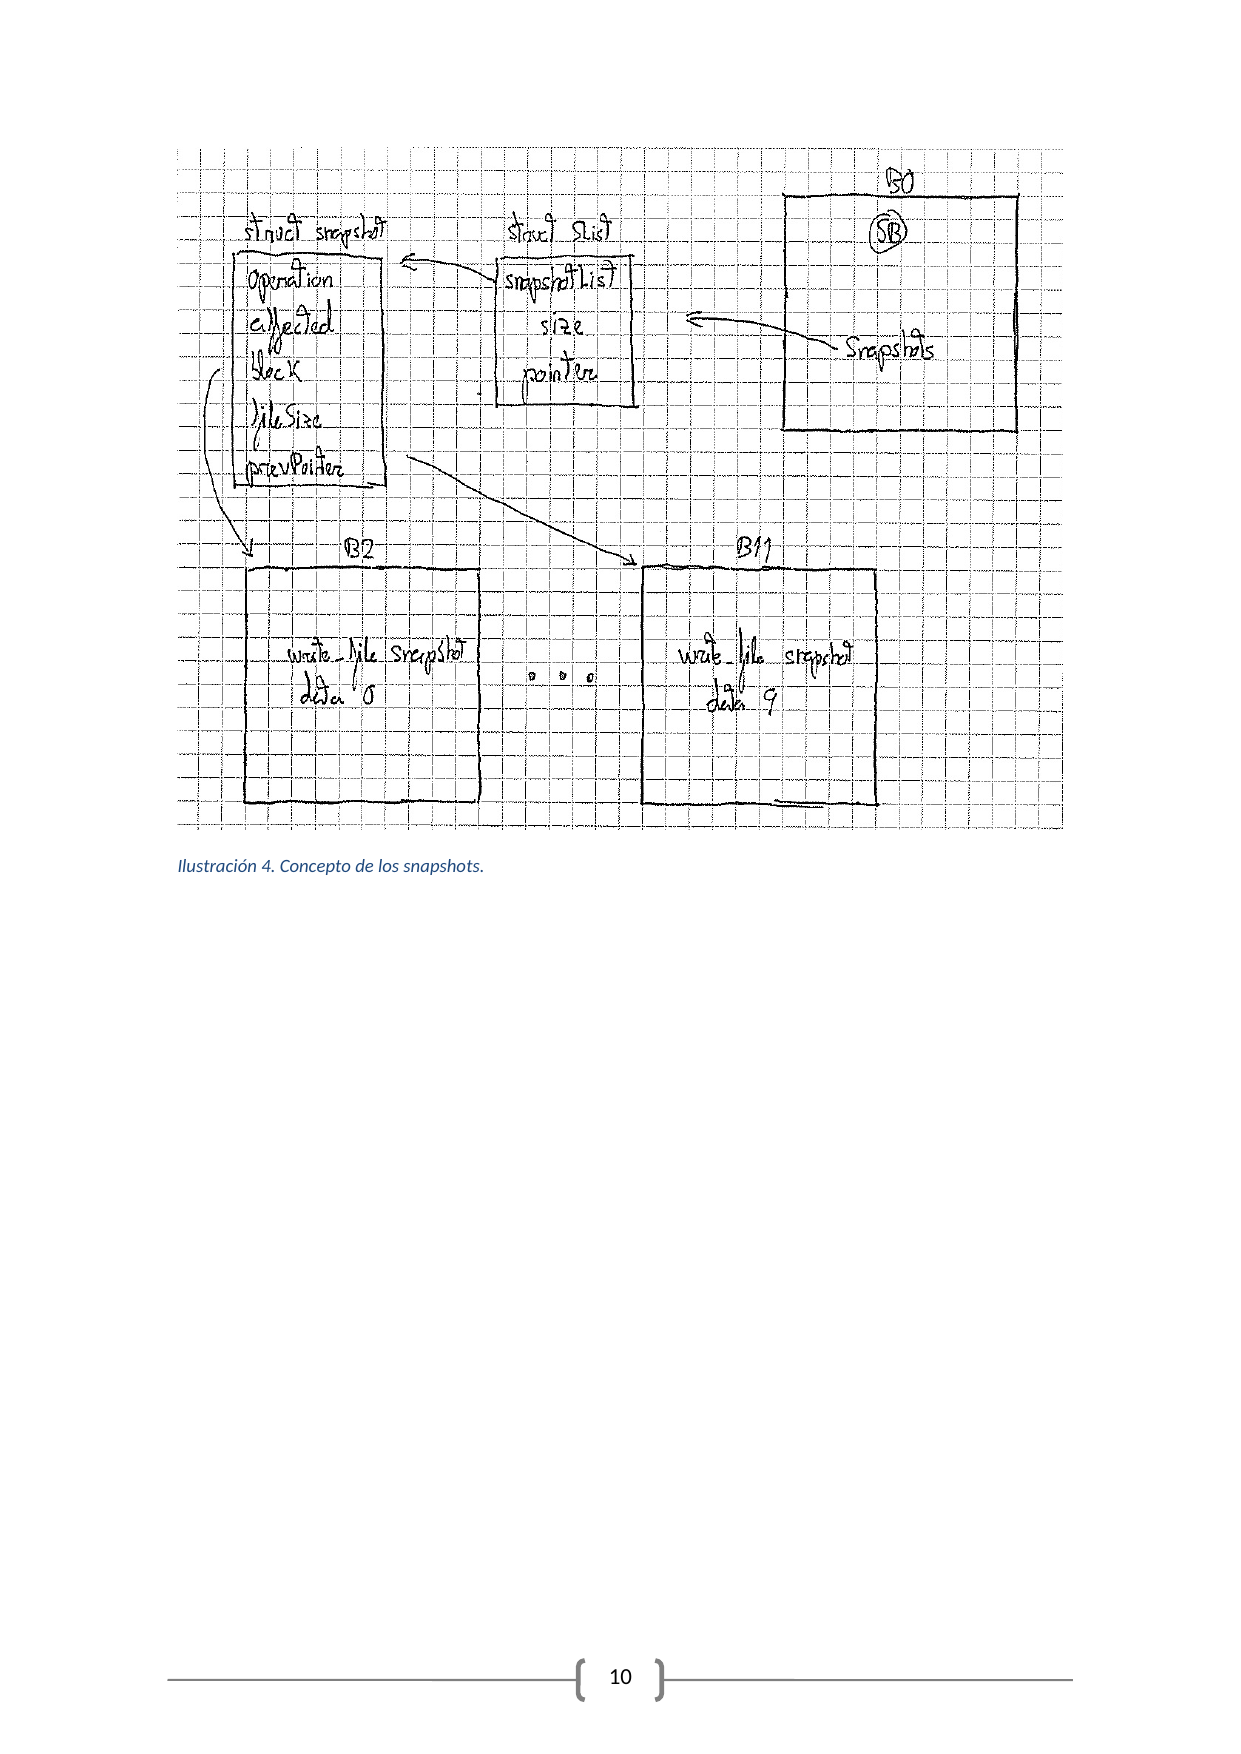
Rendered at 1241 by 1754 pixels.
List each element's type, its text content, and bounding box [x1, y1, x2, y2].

text Ilustración 4. Concepto de los snapshots. [177, 854, 1063, 877]
picture [177, 147, 1063, 830]
